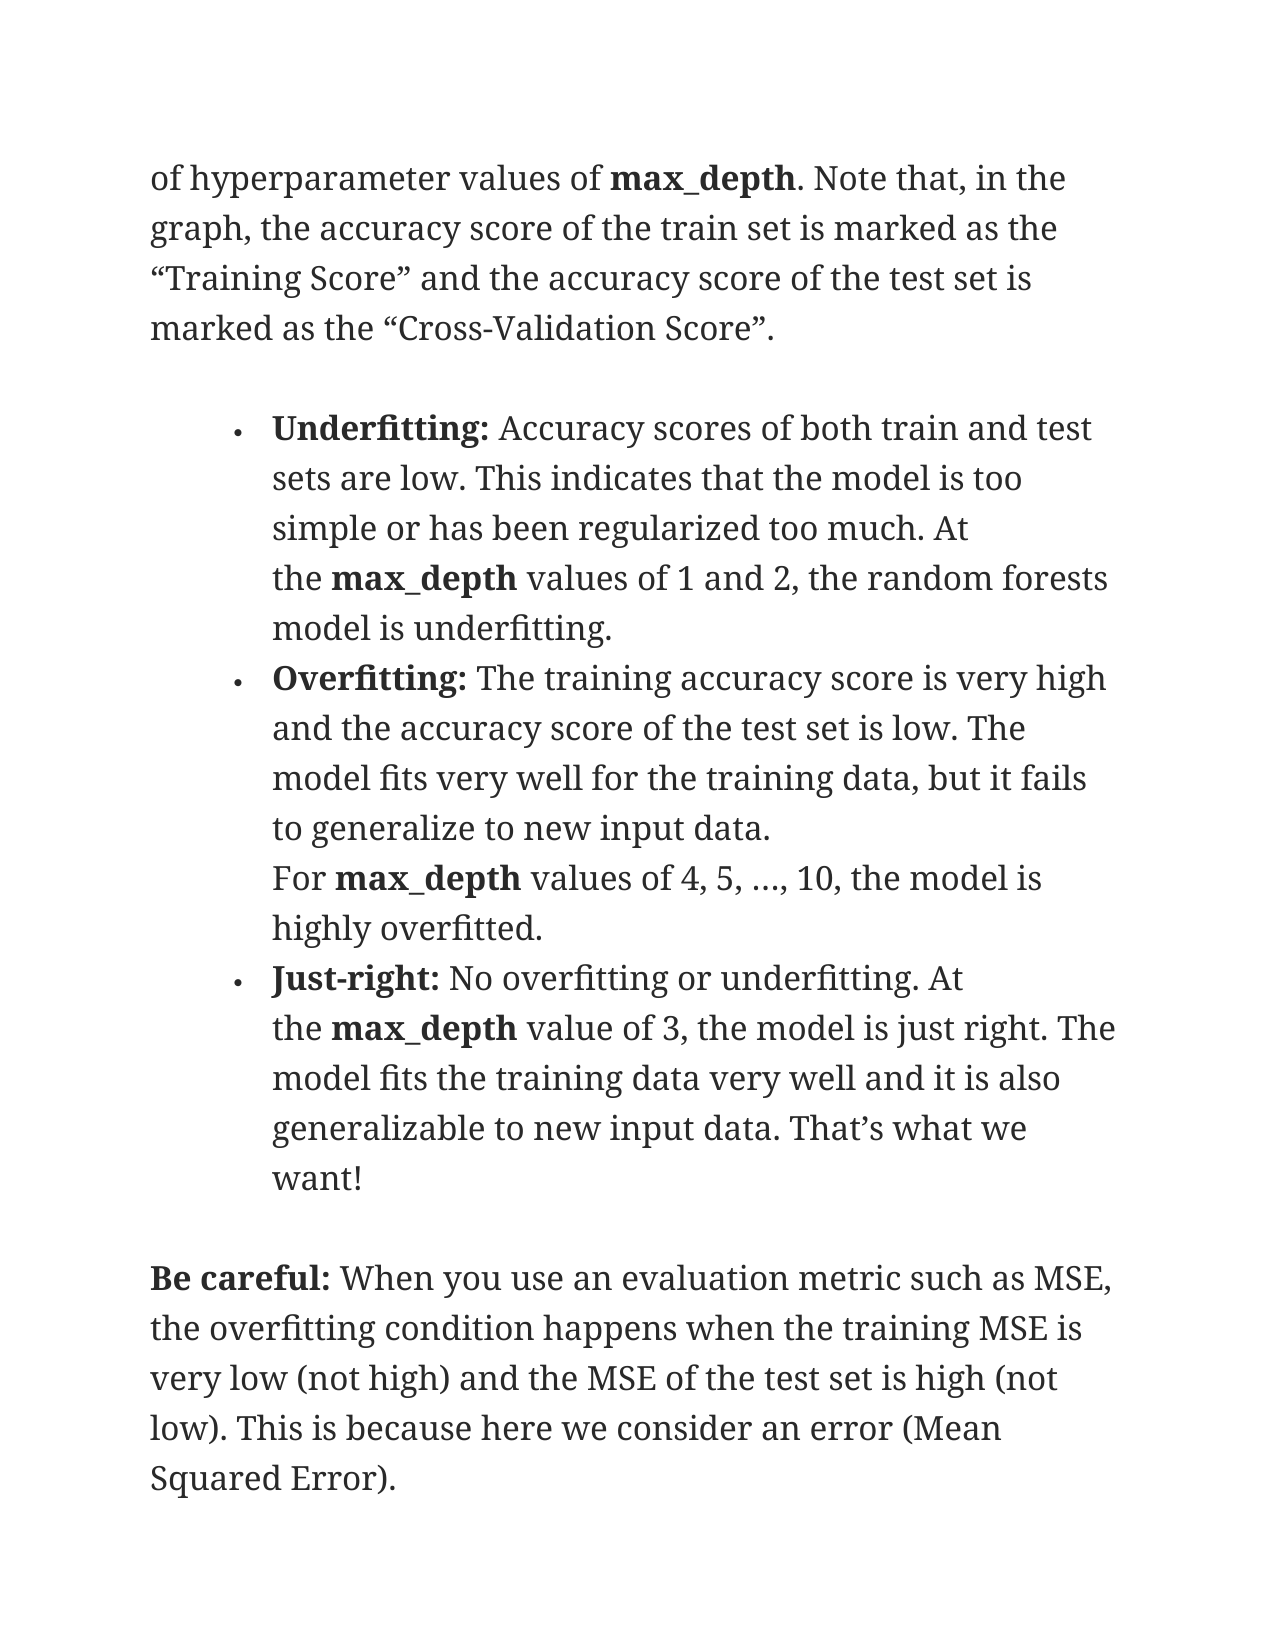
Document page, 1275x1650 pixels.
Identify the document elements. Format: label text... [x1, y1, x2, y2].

list Underfitting: Accuracy scores of both train and test sets are low. This indicates that the model is too simple or has been regularized too much. At the max_depth values of 1 and 2, the random forests model is underfitting. [234, 400, 1125, 650]
list Just-right: No overfitting or underfitting. At the max_depth value of 3, the model is just right. The model fits the training data very well and it is also generalizable to new input data. That’s what we want! [234, 950, 1125, 1200]
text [150, 150, 1125, 350]
list Overfitting: The training accuracy score is very high and the accuracy score of the test set is low. The model fits very well for the training data, but it fails to generalize to new input data. For max_depth values of 4, 5, …, 10, the model is highly overfitted. [234, 650, 1125, 950]
text Be careful: When you use an evaluation metric such as MSE, the overfitting condition happens when the training MSE is very low (not high) and the MSE of the test set is high (not low). This is because here we consider an error (Mean Squared Error). [150, 1250, 1125, 1500]
